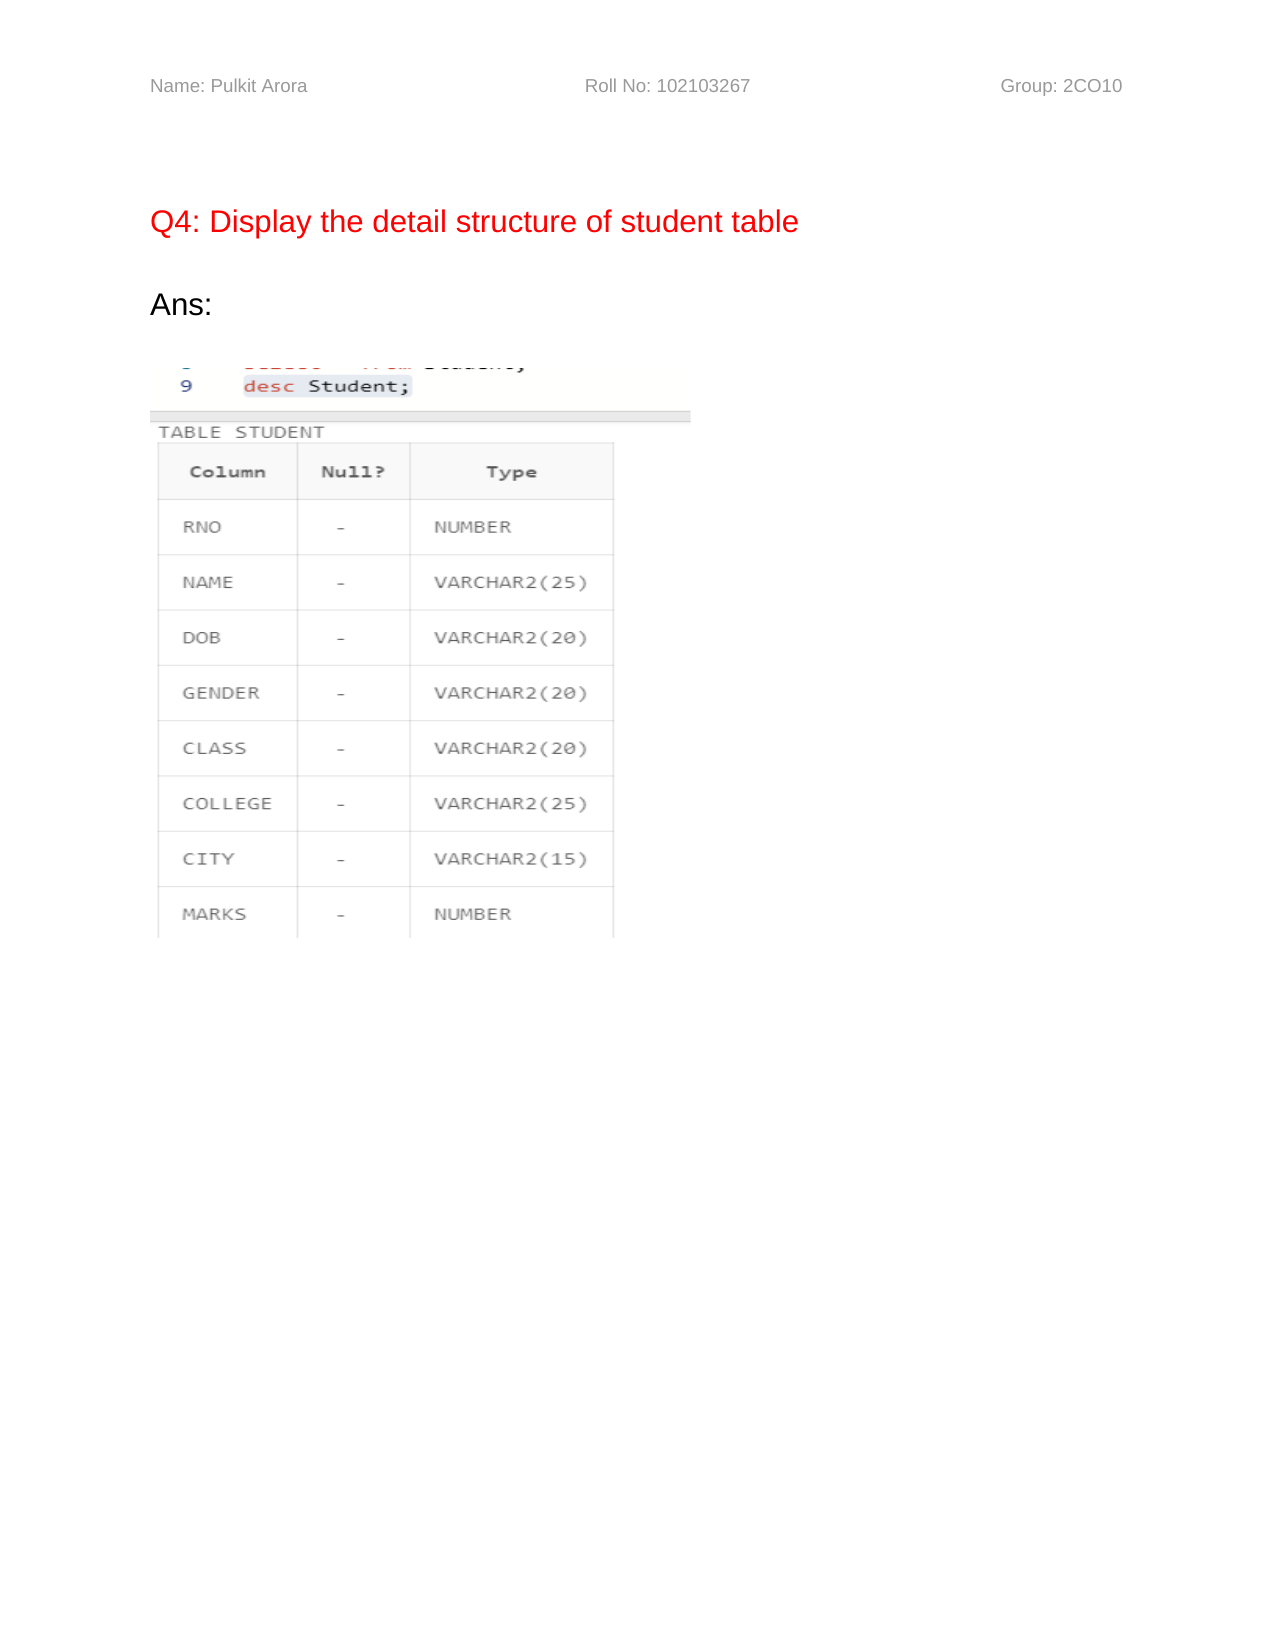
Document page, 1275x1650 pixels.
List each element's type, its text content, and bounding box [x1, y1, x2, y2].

text Q4: Display the detail structure of student table Ans: [150, 203, 841, 322]
picture [150, 368, 691, 938]
